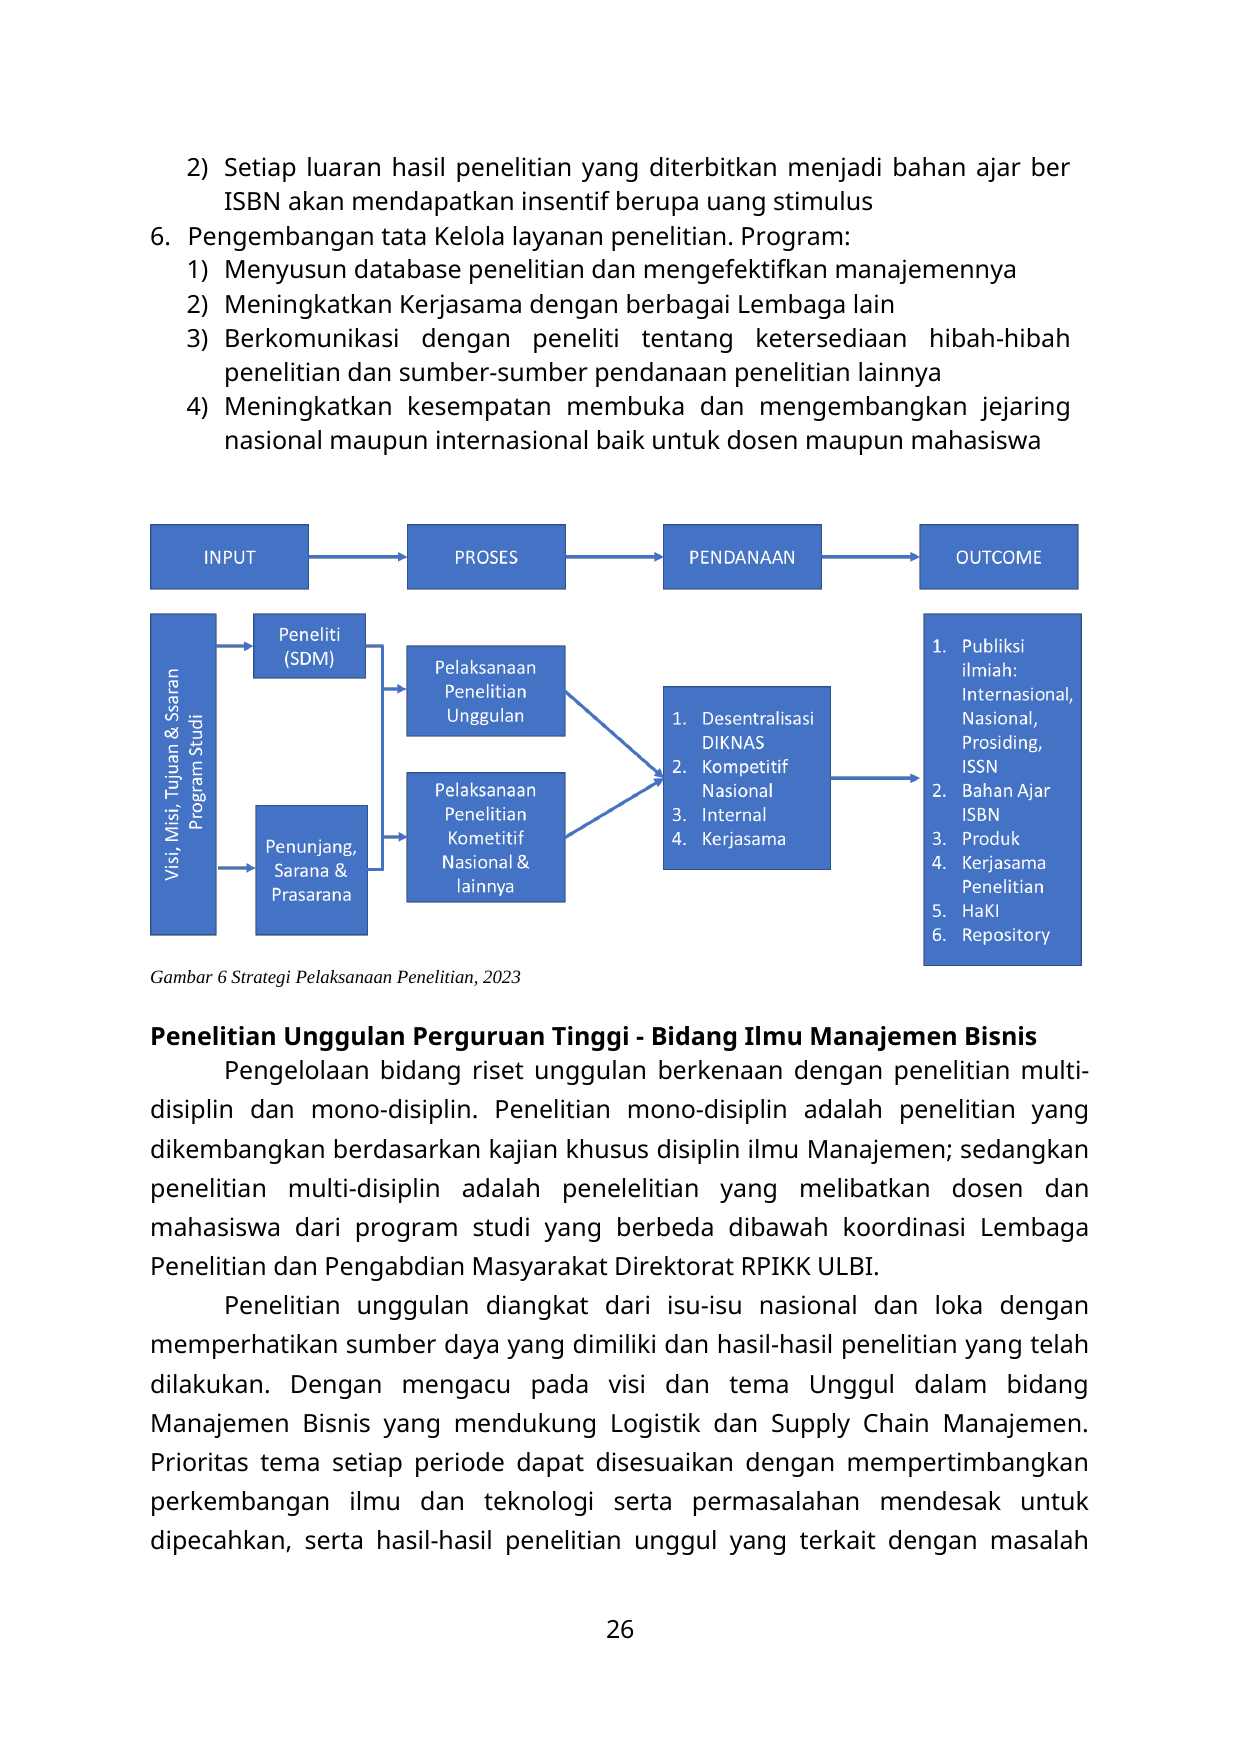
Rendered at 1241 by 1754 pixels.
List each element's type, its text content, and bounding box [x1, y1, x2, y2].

text Penelitian Unggulan Perguruan Tinggi - Bidang Ilmu Manajemen Bisnis [150, 1019, 1090, 1053]
picture [150, 524, 1089, 966]
text Pengelolaan bidang riset unggulan berkenaan dengan penelitian multi-disiplin dan mono-disiplin. Penelitian mono-disiplin adalah penelitian yang dikembangkan berdasarkan kajian khusus disiplin ilmu Manajemen; sedangkan penelitian multi-disiplin adalah penelelitian yang melibatkan dosen dan mahasiswa dari program studi yang berbeda dibawah koordinasi Lembaga Penelitian dan Pengabdian Masyarakat Direktorat RPIKK ULBI. [150, 1053, 1090, 1283]
list Setiap luaran hasil penelitian yang diterbitkan menjadi bahan ajar ber ISBN akan mendapatkan insentif berupa uang stimulus [186, 150, 1071, 218]
text Gambar 6 Strategi Pelaksanaan Penelitian, 2023 [150, 966, 1090, 987]
list Meningkatkan kesempatan membuka dan mengembangkan jejaring nasional maupun internasional baik untuk dosen maupun mahasiswa [186, 388, 1071, 457]
list Menyusun database penelitian dan mengefektifkan manajemennya [186, 252, 1071, 286]
list Meningkatkan Kerjasama dengan berbagai Lembaga lain [186, 286, 1071, 320]
list Pengembangan tata Kelola layanan penelitian. Program: [150, 218, 1071, 252]
list Berkomunikasi dengan peneliti tentang ketersediaan hibah-hibah penelitian dan sumber-sumber pendanaan penelitian lainnya [186, 320, 1071, 388]
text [150, 1288, 1090, 1557]
